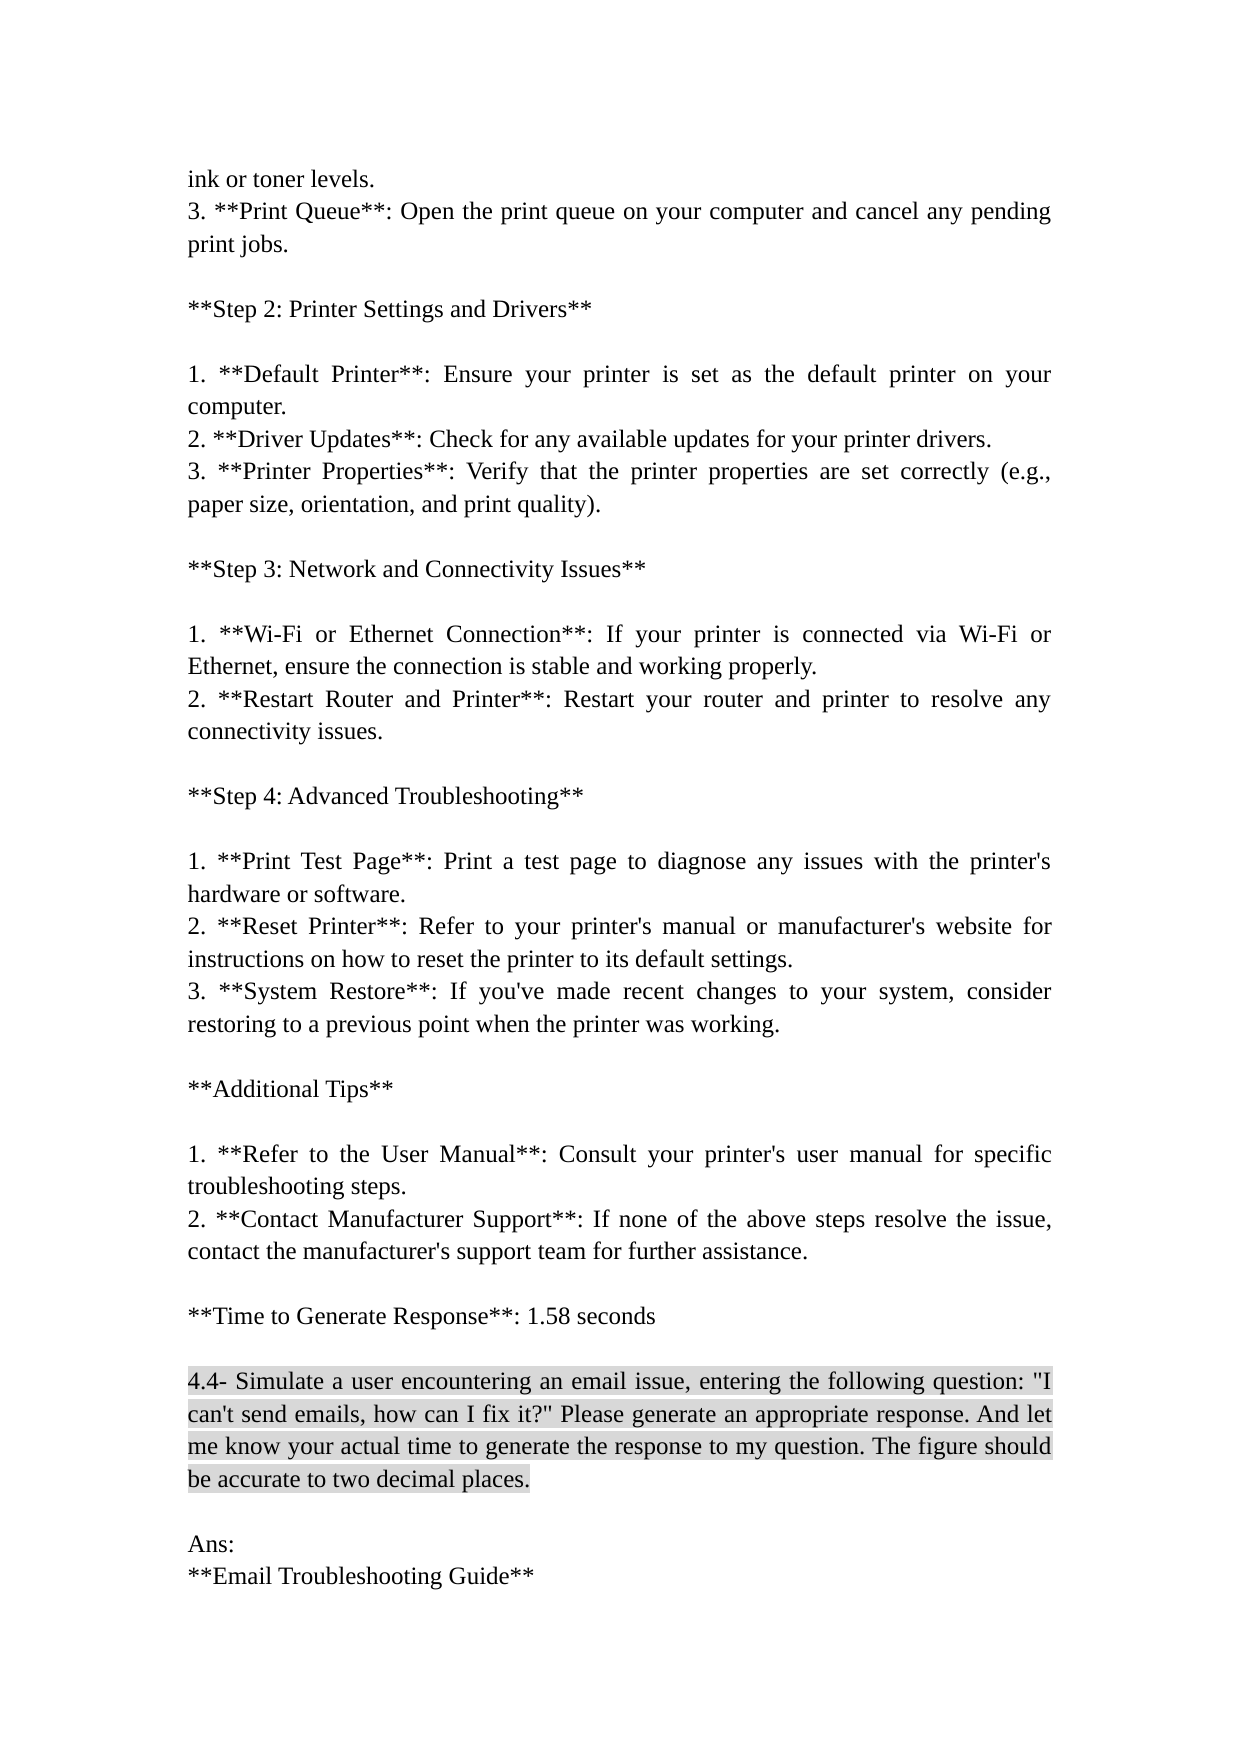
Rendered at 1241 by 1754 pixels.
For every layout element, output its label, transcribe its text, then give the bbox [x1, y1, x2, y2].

text 2. **Reset Printer**: Refer to your printer's manual or manufacturer's website for instructions on how to reset the printer to its default settings. [187, 909, 1053, 974]
text **Step 2: Printer Settings and Drivers** [187, 292, 1053, 324]
text 2. **Contact Manufacturer Support**: If none of the above steps resolve the issue, contact the manufacturer's support team for further assistance. [187, 1202, 1053, 1267]
text **Additional Tips** [187, 1072, 1053, 1104]
text **Step 3: Network and Connectivity Issues** [187, 552, 1053, 584]
text 1. **Refer to the User Manual**: Consult your printer's user manual for specific troubleshooting steps. [187, 1137, 1053, 1202]
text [187, 162, 1053, 194]
text 1. **Default Printer**: Ensure your printer is set as the default printer on your computer. [187, 357, 1053, 422]
text 3. **Printer Properties**: Verify that the printer properties are set correctly (e.g., paper size, orientation, and print quality). [187, 454, 1053, 519]
text **Time to Generate Response**: 1.58 seconds [187, 1299, 1053, 1332]
text 1. **Wi-Fi or Ethernet Connection**: If your printer is connected via Wi-Fi or Ethernet, ensure the connection is stable and working properly. [187, 617, 1053, 682]
text 3. **System Restore**: If you've made recent changes to your system, consider restoring to a previous point when the printer was working. [187, 974, 1053, 1039]
text 4.4- Simulate a user encountering an email issue, entering the following question: "I can't send emails, how can I fix it?" Please generate an appropriate response. And let me know your actual time to generate the response to my question. The figure should be accurate to two decimal places. [187, 1385, 1053, 1494]
text **Step 4: Advanced Troubleshooting** [187, 779, 1053, 812]
text 2. **Driver Updates**: Check for any available updates for your printer drivers. [187, 422, 1053, 454]
text 2. **Restart Router and Printer**: Restart your router and printer to resolve any connectivity issues. [187, 682, 1053, 747]
text 3. **Print Queue**: Open the print queue on your computer and cancel any pending print jobs. [187, 194, 1053, 259]
text Ans: [187, 1527, 1053, 1559]
text 1. **Print Test Page**: Print a test page to diagnose any issues with the printer's hardware or software. [187, 844, 1053, 909]
text **Email Troubleshooting Guide** [187, 1559, 1053, 1592]
